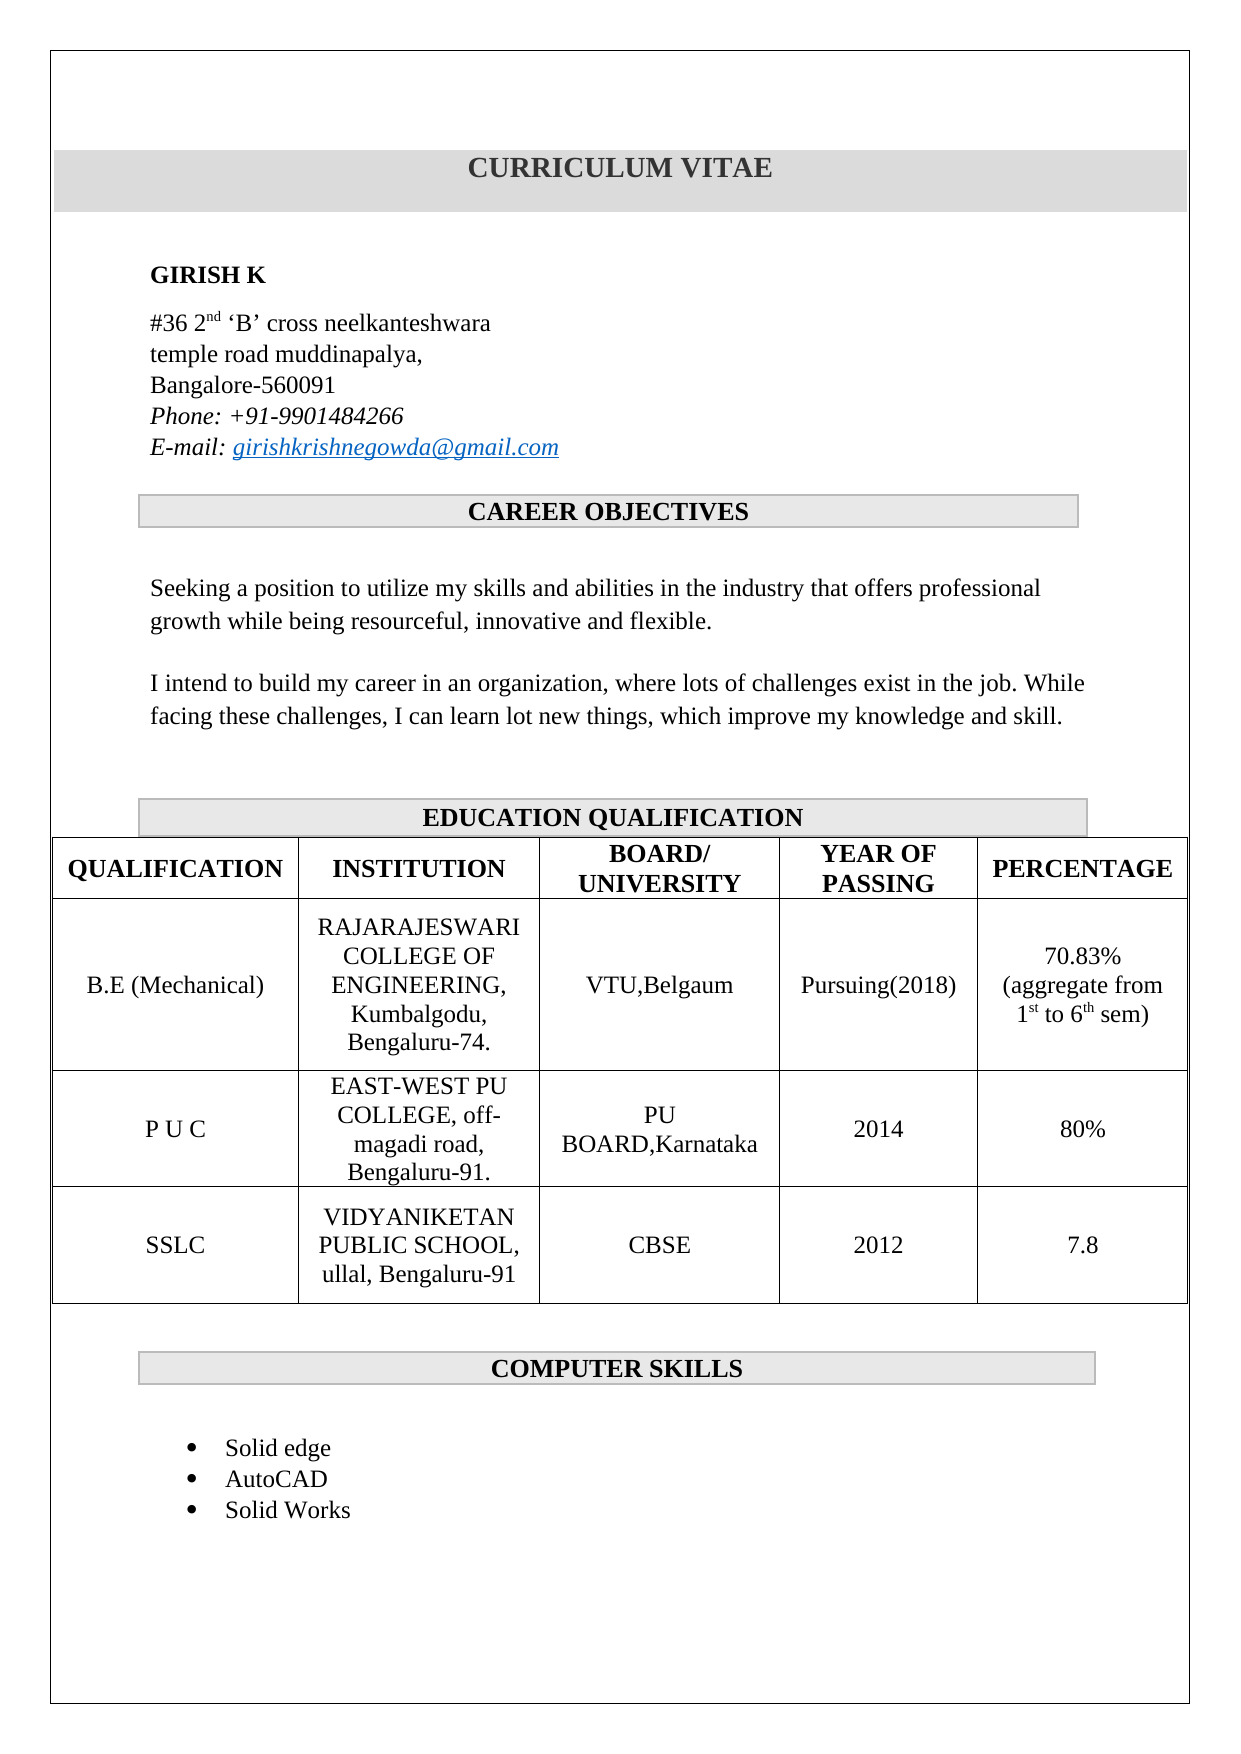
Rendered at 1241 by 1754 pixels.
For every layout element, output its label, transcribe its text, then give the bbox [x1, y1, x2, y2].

table_header CURRICULUM VITAE [54, 150, 1187, 212]
text I intend to build my career in an organization, where lots of challenges exist in the job. While facing these challenges, I can learn lot new things, which improve my knowledge and skill. [150, 668, 1090, 730]
table_header YEAR OF PASSING [780, 838, 977, 898]
table_header COMPUTER SKILLS [140, 1353, 1094, 1383]
text temple road muddinapalya, [150, 339, 1090, 367]
table_header EDUCATION QUALIFICATION [140, 800, 1086, 834]
text Bangalore-560091 [150, 370, 1090, 398]
table_header BOARD/UNIVERSITY [540, 838, 779, 898]
table_cell 80% [978, 1071, 1187, 1186]
text GIRISH K [150, 260, 1090, 289]
table_cell 2012 [780, 1187, 977, 1302]
list AutoCAD [187, 1464, 1090, 1493]
table_cell VTU,Belgaum [540, 899, 779, 1070]
table_cell P U C [53, 1071, 298, 1186]
table_cell 7.8 [978, 1187, 1187, 1302]
table_cell Pursuing(2018) [780, 899, 977, 1070]
text #36 2nd ‘B’ cross neelkanteshwara [150, 308, 1090, 336]
text Seeking a position to utilize my skills and abilities in the industry that offers professional growth while being resourceful, innovative and flexible. [150, 573, 1090, 635]
list Solid edge [187, 1433, 1090, 1462]
table_header CAREER OBJECTIVES [140, 496, 1077, 526]
table_header INSTITUTION [299, 838, 539, 898]
table_cell 2014 [780, 1071, 977, 1186]
table_cell SSLC [53, 1187, 298, 1302]
table_header QUALIFICATION [53, 838, 298, 898]
table_cell CBSE [540, 1187, 779, 1302]
table_cell RAJARAJESWARI COLLEGE OF ENGINEERING, Kumbalgodu, Bengaluru-74. [299, 899, 539, 1070]
list Solid Works [187, 1495, 1090, 1524]
text E-mail: girishkrishnegowda@gmail.com [150, 432, 1090, 461]
table_cell VIDYANIKETAN PUBLIC SCHOOL, ullal, Bengaluru-91 [299, 1187, 539, 1302]
table_cell EAST-WEST PU COLLEGE, off-magadi road, Bengaluru-91. [299, 1071, 539, 1186]
table_cell 70.83% (aggregate from 1st to 6th sem) [978, 899, 1187, 1070]
text Phone: +91-9901484266 [150, 401, 1090, 429]
table_cell PU BOARD,Karnataka [540, 1071, 779, 1186]
table_cell B.E (Mechanical) [53, 899, 298, 1070]
table_header PERCENTAGE [978, 838, 1187, 898]
